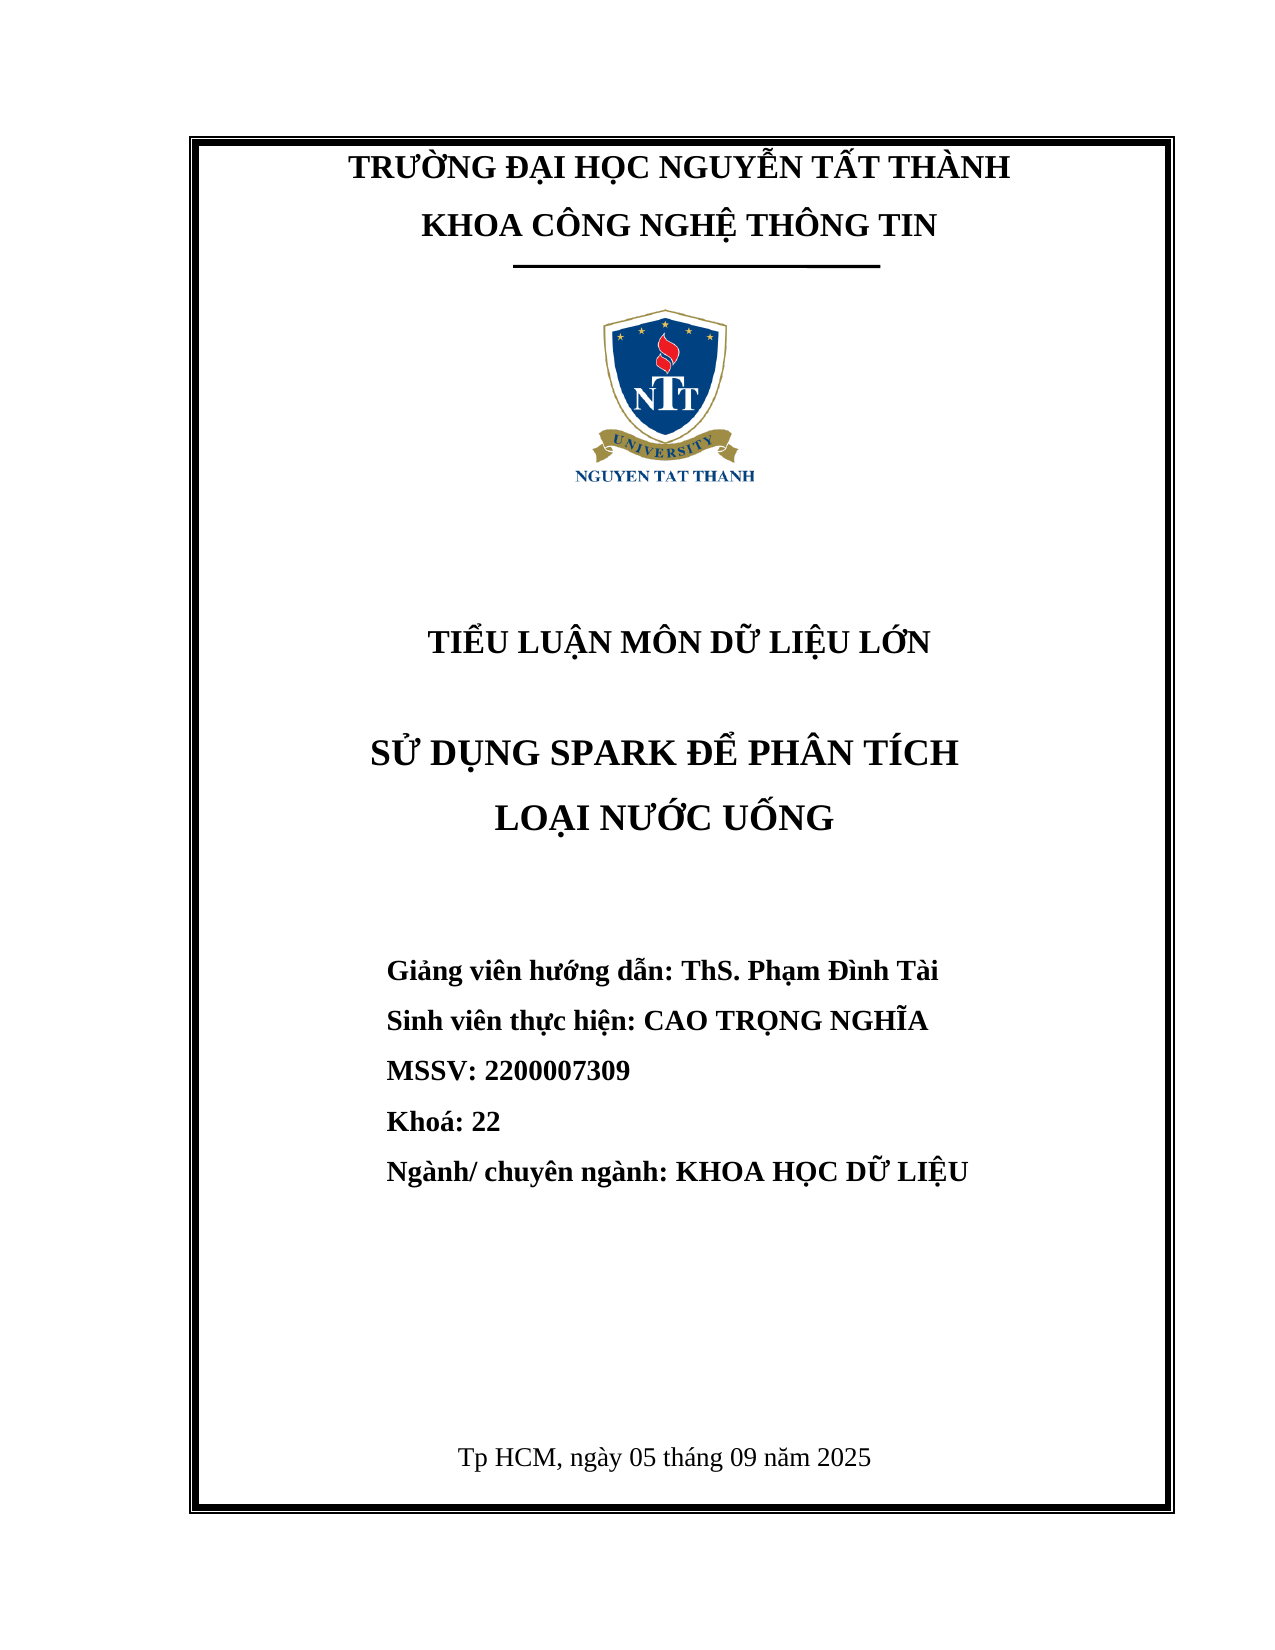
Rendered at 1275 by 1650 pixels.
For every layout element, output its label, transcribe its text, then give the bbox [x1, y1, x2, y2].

text Sinh viên thực hiện: CAO TRỌNG NGHĨA [357, 1003, 1122, 1037]
text Khoá: 22 [357, 1104, 1122, 1137]
text KHOA CÔNG NGHỆ THÔNG TIN [207, 205, 1122, 243]
text TRƯỜNG ĐẠI HỌC NGUYỄN TẤT THÀNH [207, 148, 1122, 186]
text MSSV: 2200007309 [357, 1053, 1122, 1087]
text Tp HCM, ngày 05 tháng 09 năm 2025 [207, 1441, 1122, 1473]
text LOẠI NƯỚC UỐNG [207, 795, 1122, 838]
text Giảng viên hướng dẫn: ThS. Phạm Đình Tài [357, 953, 1122, 986]
text TIỂU LUẬN MÔN DỮ LIỆU LỚN [207, 622, 1122, 661]
text SỬ DỤNG SPARK ĐỂ PHÂN TÍCH [207, 730, 1122, 773]
picture [575, 309, 754, 482]
text Ngành/ chuyên ngành: KHOA HỌC DỮ LIỆU [357, 1154, 1122, 1188]
